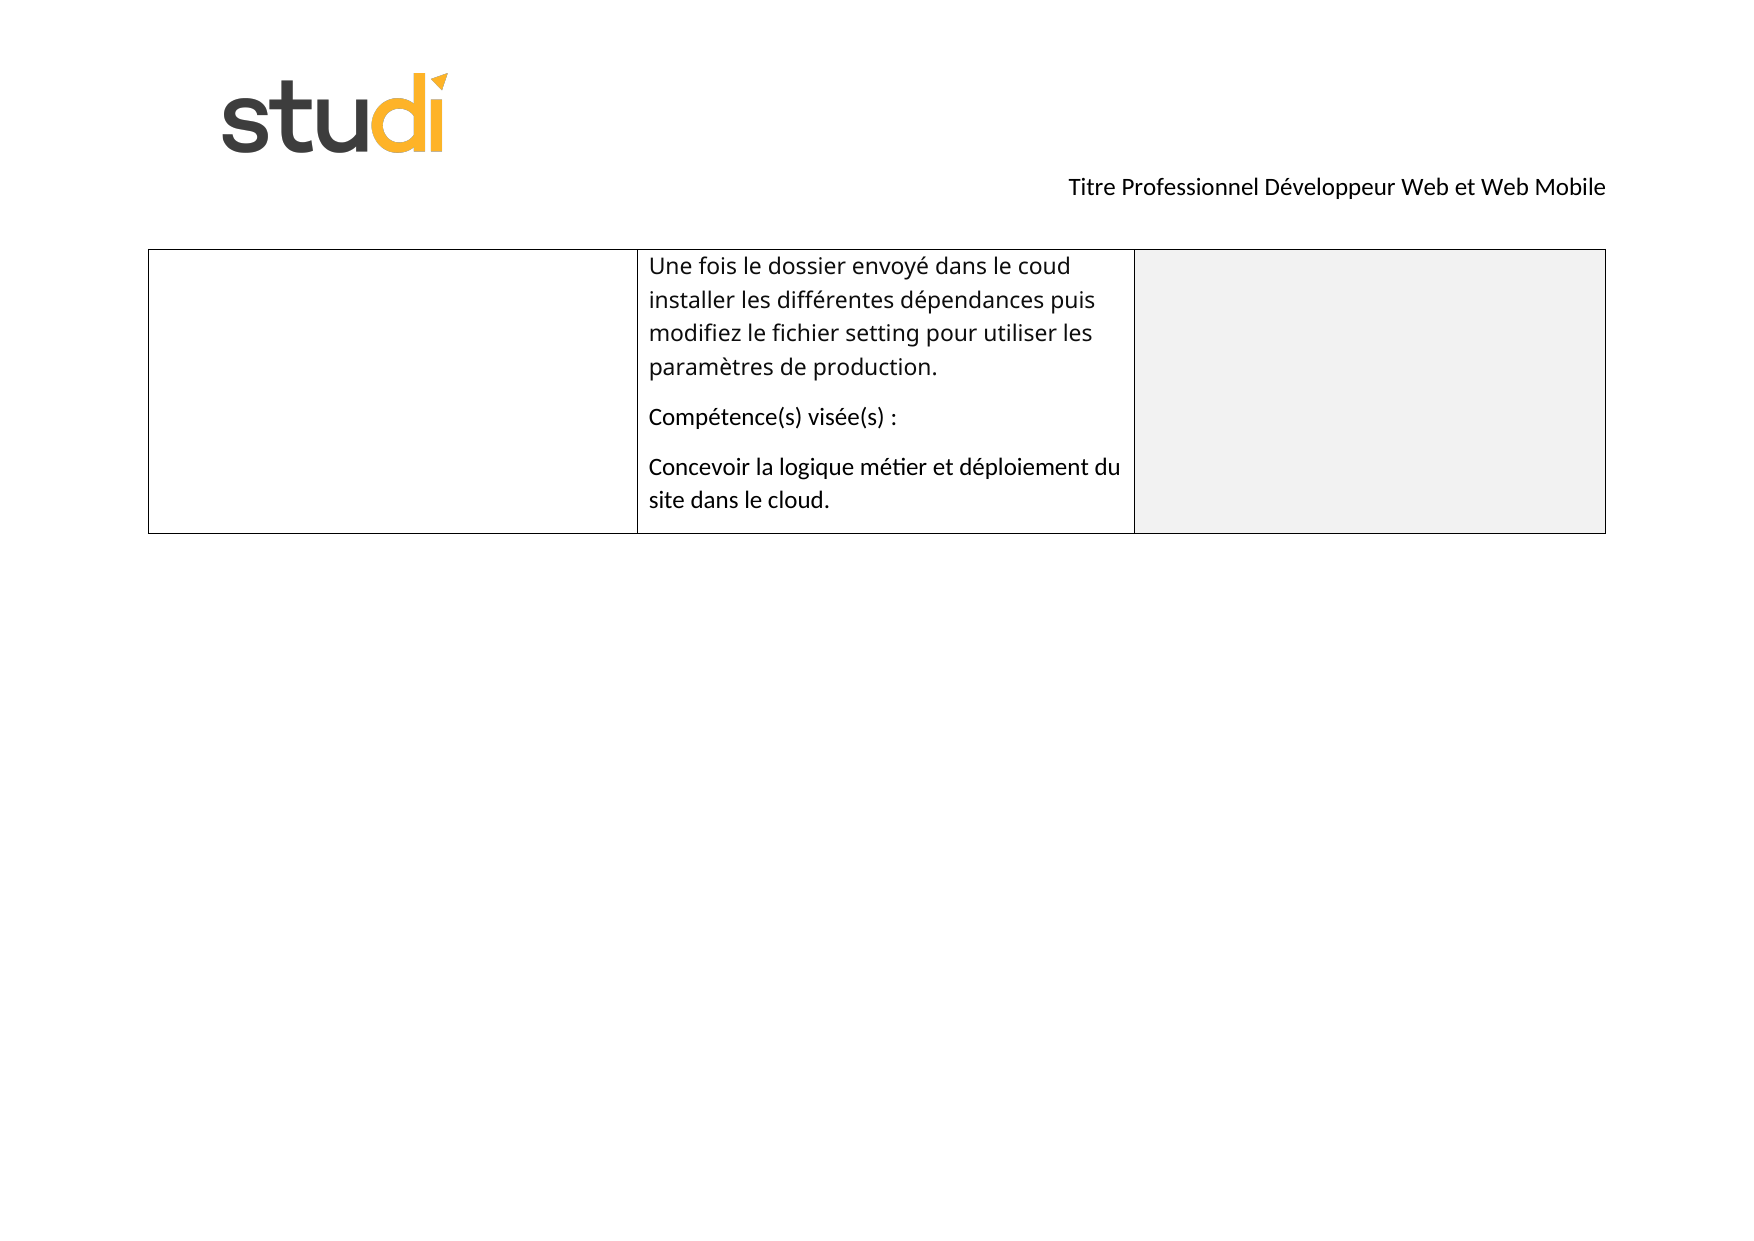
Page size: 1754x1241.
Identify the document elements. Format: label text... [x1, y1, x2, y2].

picture [222, 73, 448, 153]
table_cell [1135, 250, 1605, 533]
